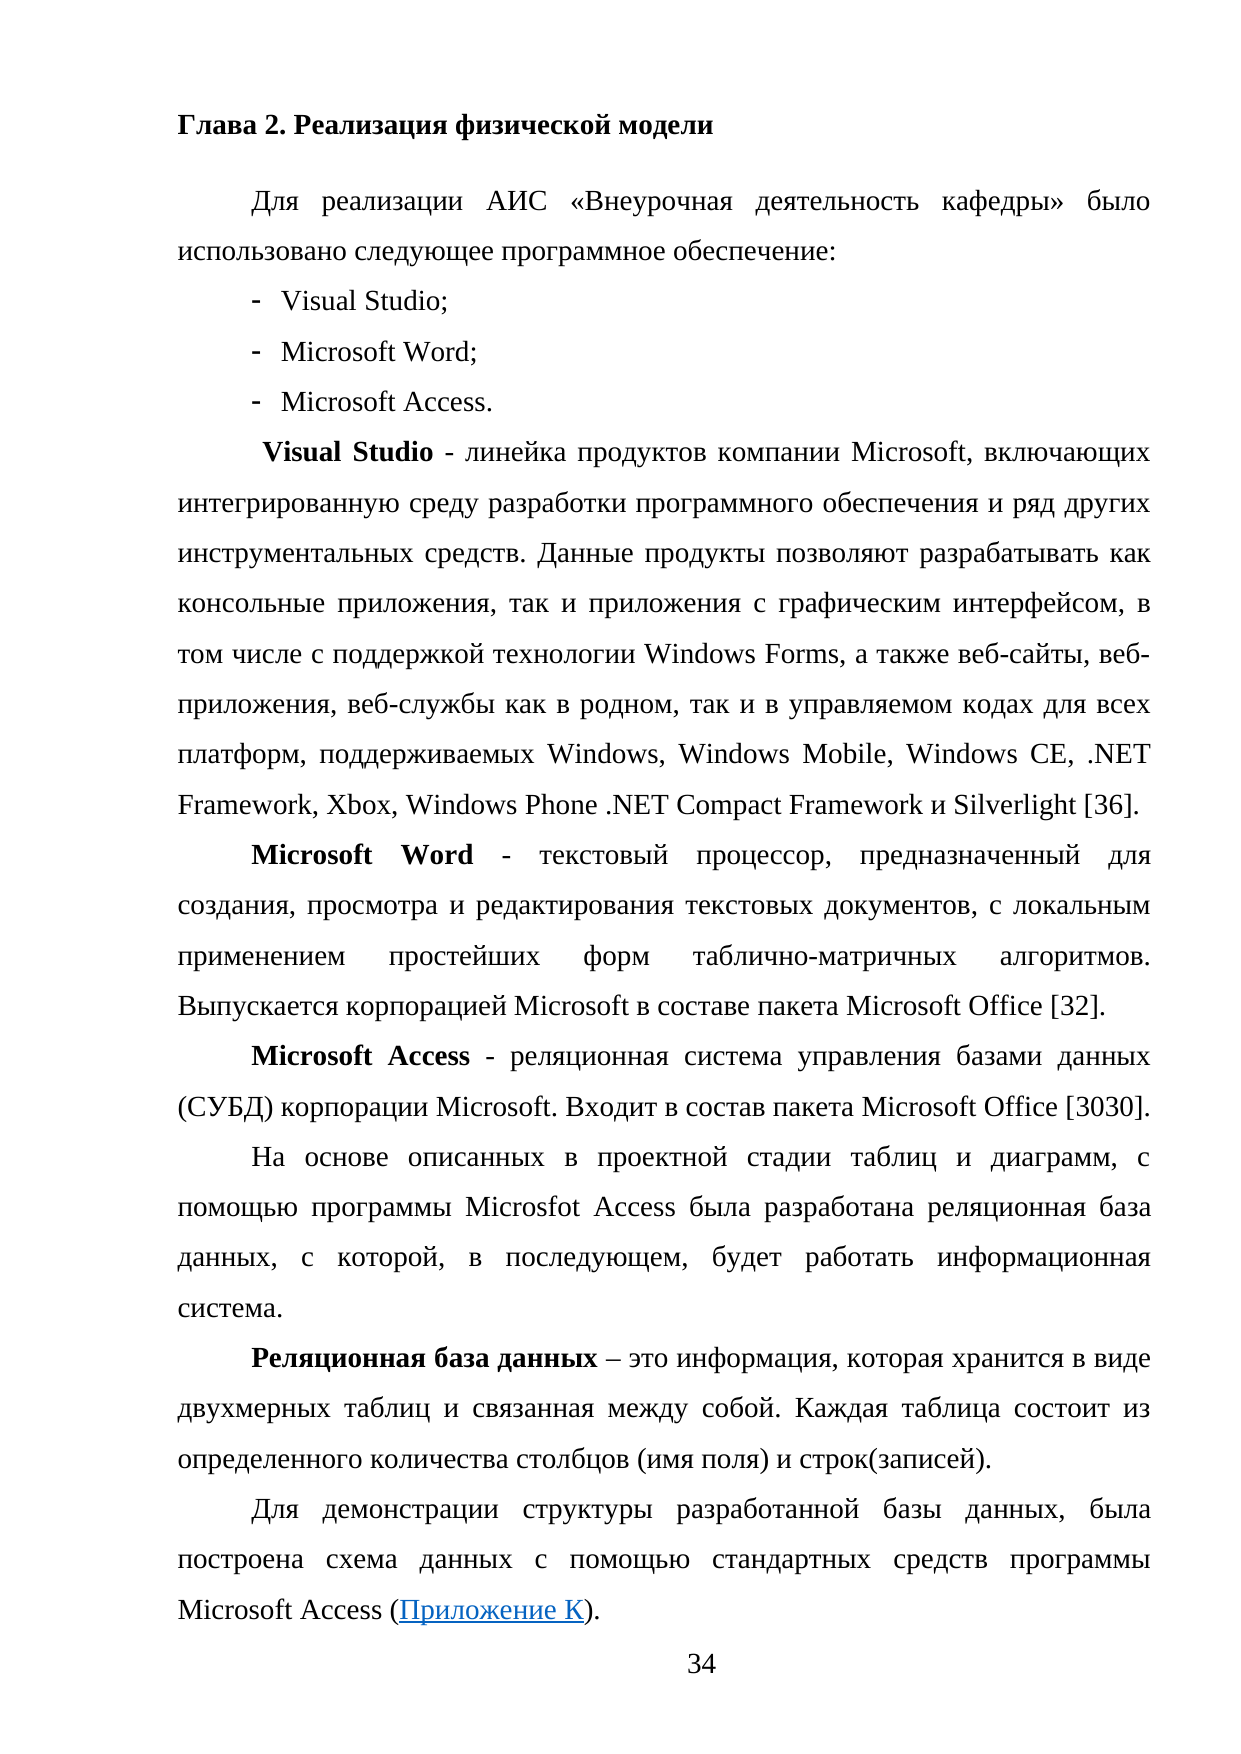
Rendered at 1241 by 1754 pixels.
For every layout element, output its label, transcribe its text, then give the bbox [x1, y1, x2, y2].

list Microsoft Word; [177, 334, 1152, 367]
subtitle Глава 2. Реализация физической модели [177, 107, 1152, 141]
list Visual Studio; [177, 283, 1152, 317]
list Microsoft Access. [177, 384, 1152, 418]
text На основе описанных в проектной стадии таблиц и диаграмм, с помощью программы Microsfot Access была разработана реляционная база данных, с которой, в последующем, будет работать информационная система. [177, 1139, 1152, 1323]
text Для демонстрации структуры разработанной базы данных, была построена схема данных с помощью стандартных средств программы Microsoft Access (Приложение К). [177, 1491, 1152, 1625]
text Microsoft Word - текстовый процессор, предназначенный для создания, просмотра и редактирования текстовых документов, с локальным применением простейших форм таблично-матричных алгоритмов. Выпускается корпорацией Microsoft в составе пакета Microsoft Office [32]. [177, 837, 1152, 1022]
text Microsoft Access - реляционная система управления базами данных (СУБД) корпорации Microsoft. Входит в состав пакета Microsoft Office [30]. [177, 1038, 1152, 1122]
text Visual Studio - линейка продуктов компании Microsoft, включающих интегрированную среду разработки программного обеспечения и ряд других инструментальных средств. Данные продукты позволяют разрабатывать как консольные приложения, так и приложения с графическим интерфейсом, в том числе с поддержкой технологии Windows Forms, а также веб-сайты, веб-приложения, веб-службы как в родном, так и в управляемом кодах для всех платформ, поддерживаемых Windows, Windows Mobile, Windows CE, .NET Framework, Xbox, Windows Phone .NET Compact Framework и Silverlight [36]. [177, 434, 1152, 820]
text Реляционная база данных – это информация, которая хранится в виде двухмерных таблиц и связанная между собой. Каждая таблица состоит из определенного количества столбцов (имя поля) и строк(записей). [177, 1340, 1152, 1474]
text Для реализации АИС «Внеурочная деятельность кафедры» было использовано следующее программное обеспечение: [177, 183, 1152, 267]
